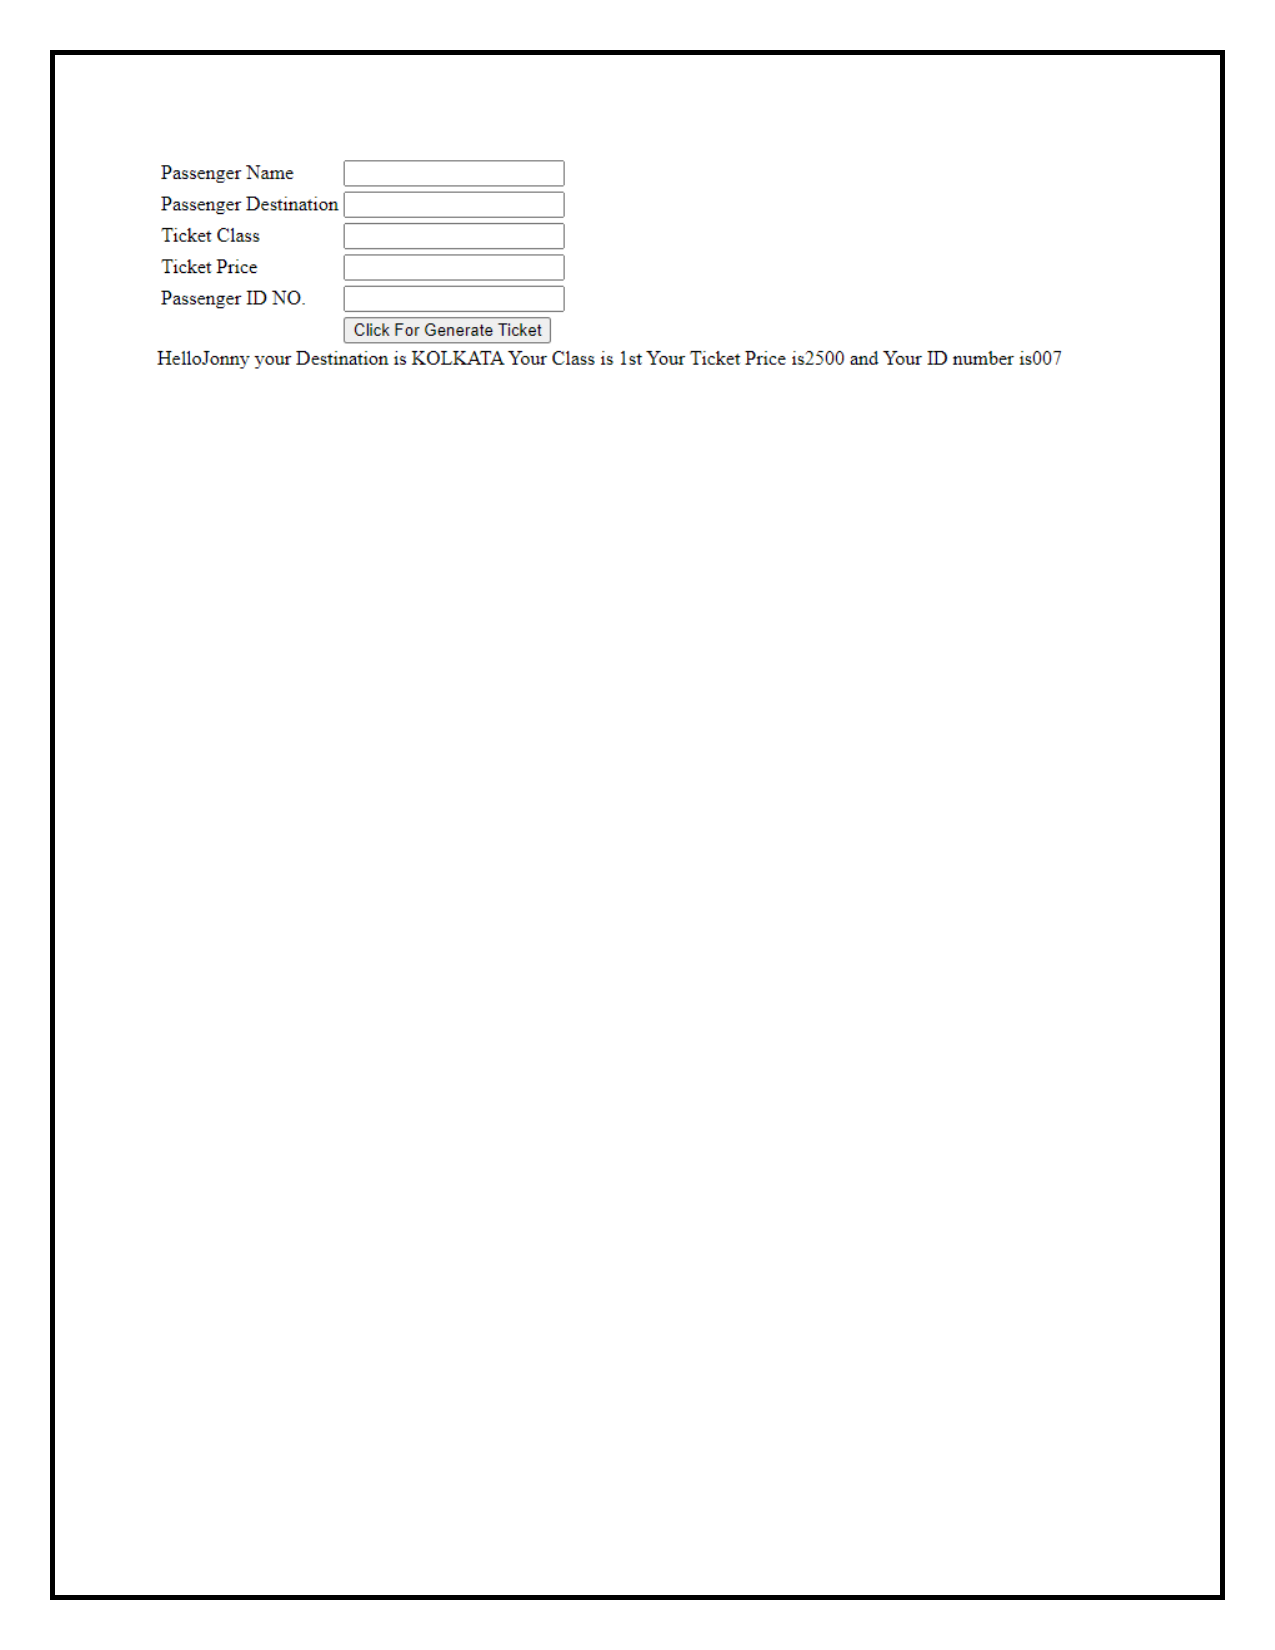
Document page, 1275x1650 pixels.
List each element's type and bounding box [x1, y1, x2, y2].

picture [150, 150, 1125, 395]
